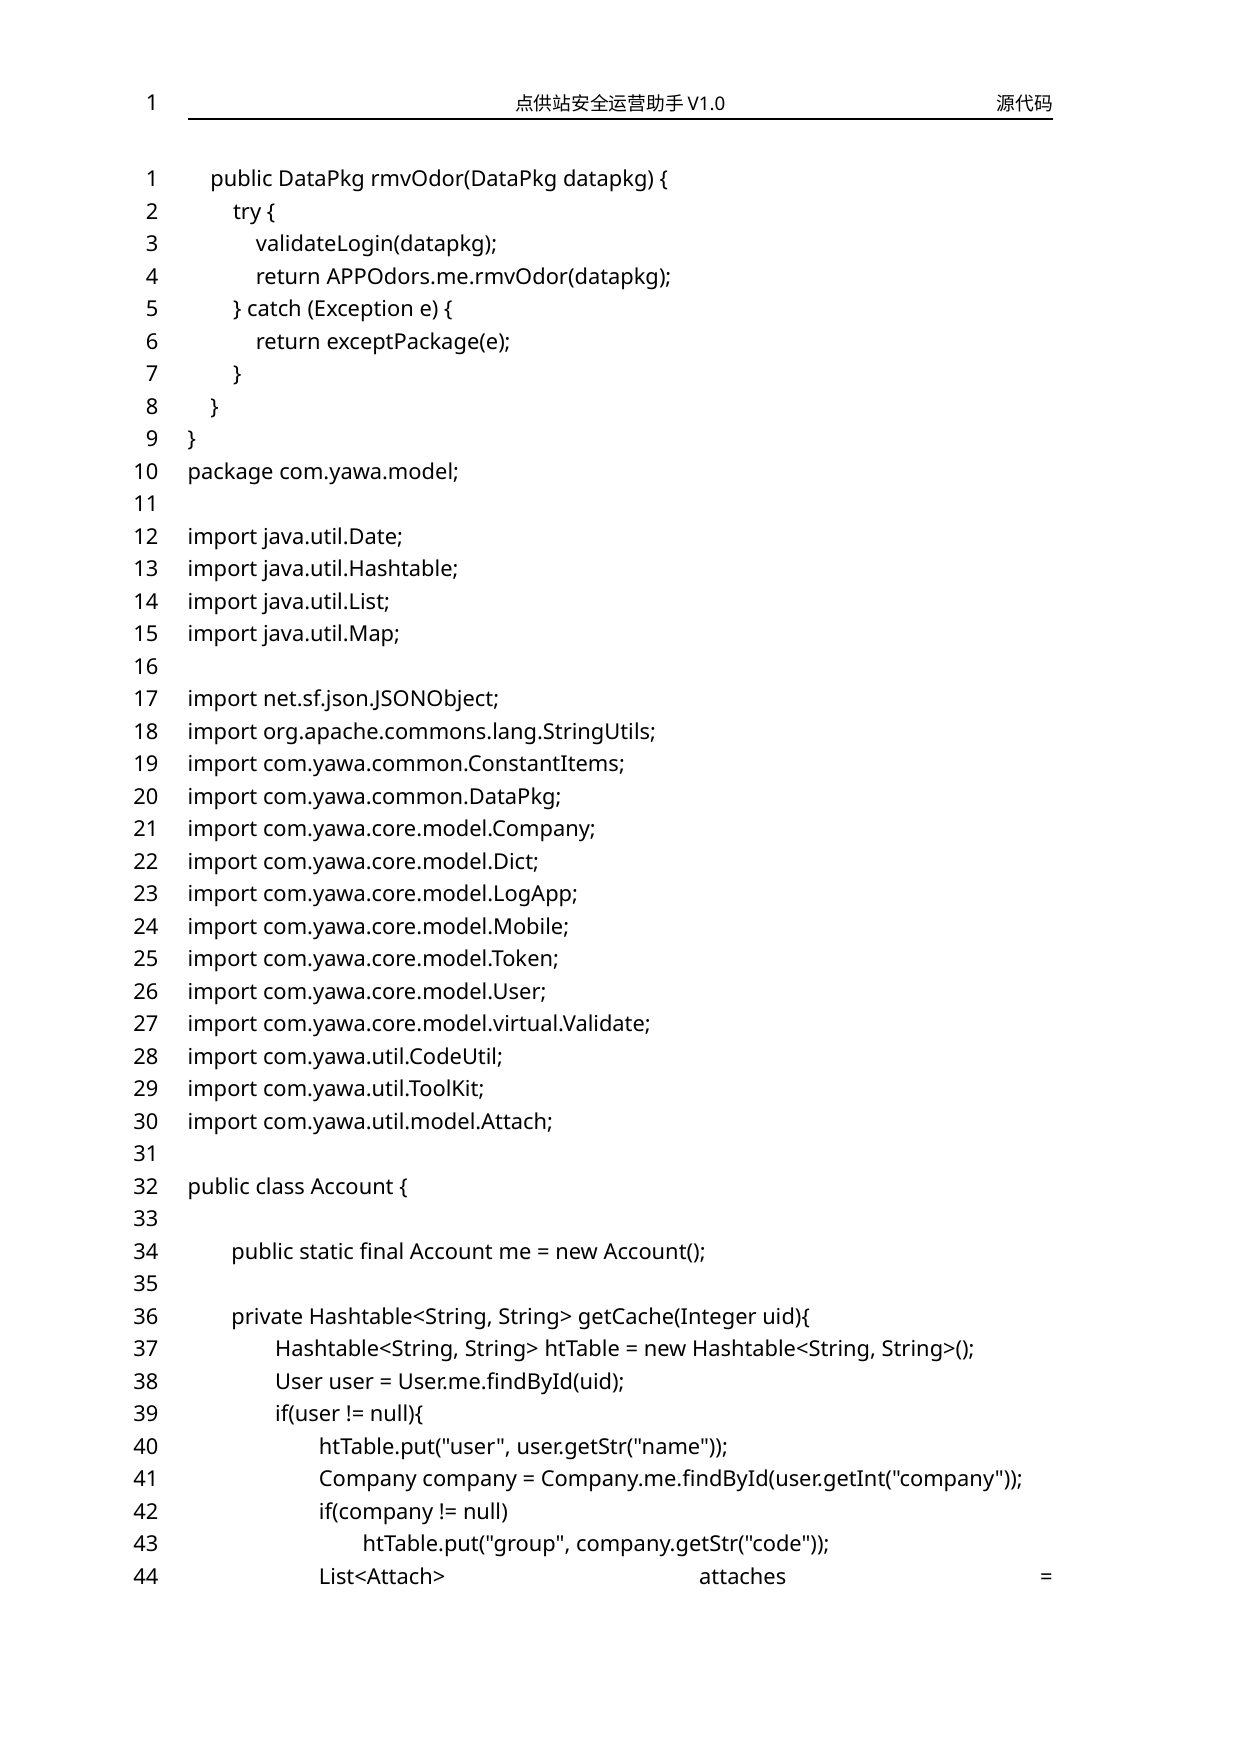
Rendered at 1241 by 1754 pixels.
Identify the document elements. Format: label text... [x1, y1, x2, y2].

text } [187, 422, 1053, 454]
text } [187, 389, 1053, 422]
text return APPOdors.me.rmvOdor(datapkg); [187, 259, 1053, 292]
text htTable.put("user", user.getStr("name")); [187, 1429, 1053, 1462]
text import com.yawa.util.model.Attach; [187, 1104, 1053, 1137]
text import java.util.Map; [187, 617, 1053, 649]
text Company company = Company.me.findById(user.getInt("company")); [187, 1462, 1053, 1494]
text private Hashtable<String, String> getCache(Integer uid){ [187, 1299, 1053, 1332]
text import java.util.Date; [187, 519, 1053, 552]
text public class Account { [187, 1169, 1053, 1202]
text import com.yawa.core.model.Company; [187, 812, 1053, 844]
text Hashtable<String, String> htTable = new Hashtable<String, String>(); [187, 1332, 1053, 1364]
text public DataPkg rmvOdor(DataPkg datapkg) { [187, 162, 1053, 194]
text import com.yawa.util.ToolKit; [187, 1072, 1053, 1104]
text try { [187, 194, 1053, 227]
text import com.yawa.core.model.virtual.Validate; [187, 1007, 1053, 1039]
text import java.util.Hashtable; [187, 552, 1053, 584]
text import com.yawa.common.DataPkg; [187, 779, 1053, 812]
text import org.apache.commons.lang.StringUtils; [187, 714, 1053, 747]
text import com.yawa.core.model.Mobile; [187, 909, 1053, 942]
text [187, 1559, 1053, 1592]
text htTable.put("group", company.getStr("code")); [187, 1527, 1053, 1559]
text } [187, 357, 1053, 389]
text validateLogin(datapkg); [187, 227, 1053, 259]
text import com.yawa.core.model.User; [187, 974, 1053, 1007]
text User user = User.me.findById(uid); [187, 1364, 1053, 1397]
text return exceptPackage(e); [187, 324, 1053, 357]
text if(company != null) [187, 1494, 1053, 1527]
text import com.yawa.core.model.LogApp; [187, 877, 1053, 909]
text import java.util.List; [187, 584, 1053, 617]
text import com.yawa.common.ConstantItems; [187, 747, 1053, 779]
text import com.yawa.core.model.Token; [187, 942, 1053, 974]
text } catch (Exception e) { [187, 292, 1053, 324]
text if(user != null){ [187, 1397, 1053, 1429]
text package com.yawa.model; [187, 454, 1053, 487]
text import net.sf.json.JSONObject; [187, 682, 1053, 714]
text import com.yawa.util.CodeUtil; [187, 1039, 1053, 1072]
text public static final Account me = new Account(); [187, 1234, 1053, 1267]
text import com.yawa.core.model.Dict; [187, 844, 1053, 877]
